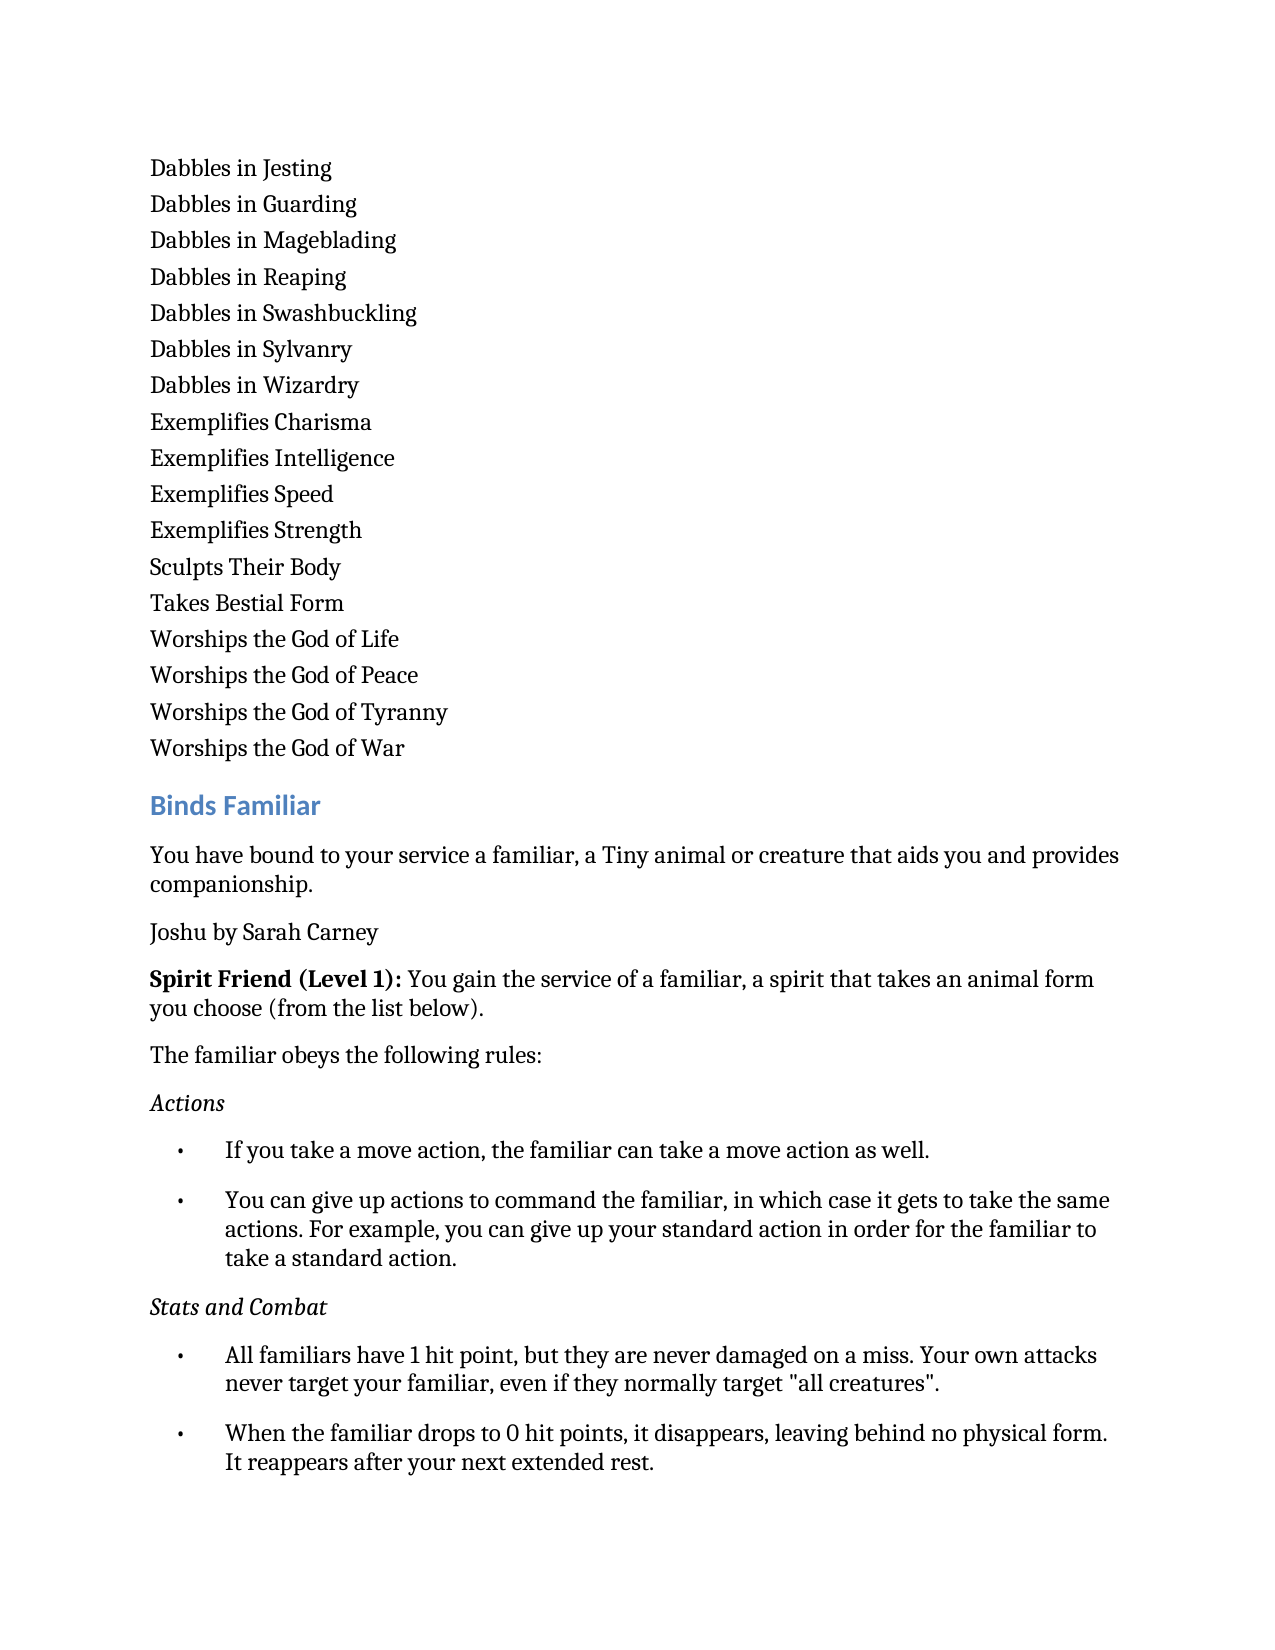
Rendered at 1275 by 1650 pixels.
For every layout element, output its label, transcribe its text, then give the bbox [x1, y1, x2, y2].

text Stats and Combat [150, 1293, 1125, 1322]
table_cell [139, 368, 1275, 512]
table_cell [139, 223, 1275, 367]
text The familiar obeys the following rules: [150, 1041, 1125, 1070]
list All familiars have 1 hit point, but they are never damaged on a miss. Your own attacks never target your familiar, even if they normally target "all creatures". [175, 1341, 1125, 1398]
list When the familiar drops to 0 hit points, it disappears, leaving behind no physical form. It reappears after your next extended rest. [175, 1419, 1125, 1476]
subtitle Binds Familiar [150, 787, 1125, 823]
text You have bound to your service a familiar, a Tiny animal or creature that aids you and provides companionship. [150, 841, 1125, 899]
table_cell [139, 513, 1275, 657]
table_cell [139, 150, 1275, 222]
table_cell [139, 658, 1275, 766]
list You can give up actions to command the familiar, in which case it gets to take the same actions. For example, you can give up your standard action in order for the familiar to take a standard action. [175, 1186, 1125, 1272]
text Actions [150, 1089, 1125, 1118]
text Joshu by Sarah Carney [150, 918, 1125, 946]
list If you take a move action, the familiar can take a move action as well. [175, 1136, 1125, 1165]
text Spirit Friend (Level 1): You gain the service of a familiar, a spirit that takes an animal form you choose (from the list below). [150, 965, 1125, 1023]
